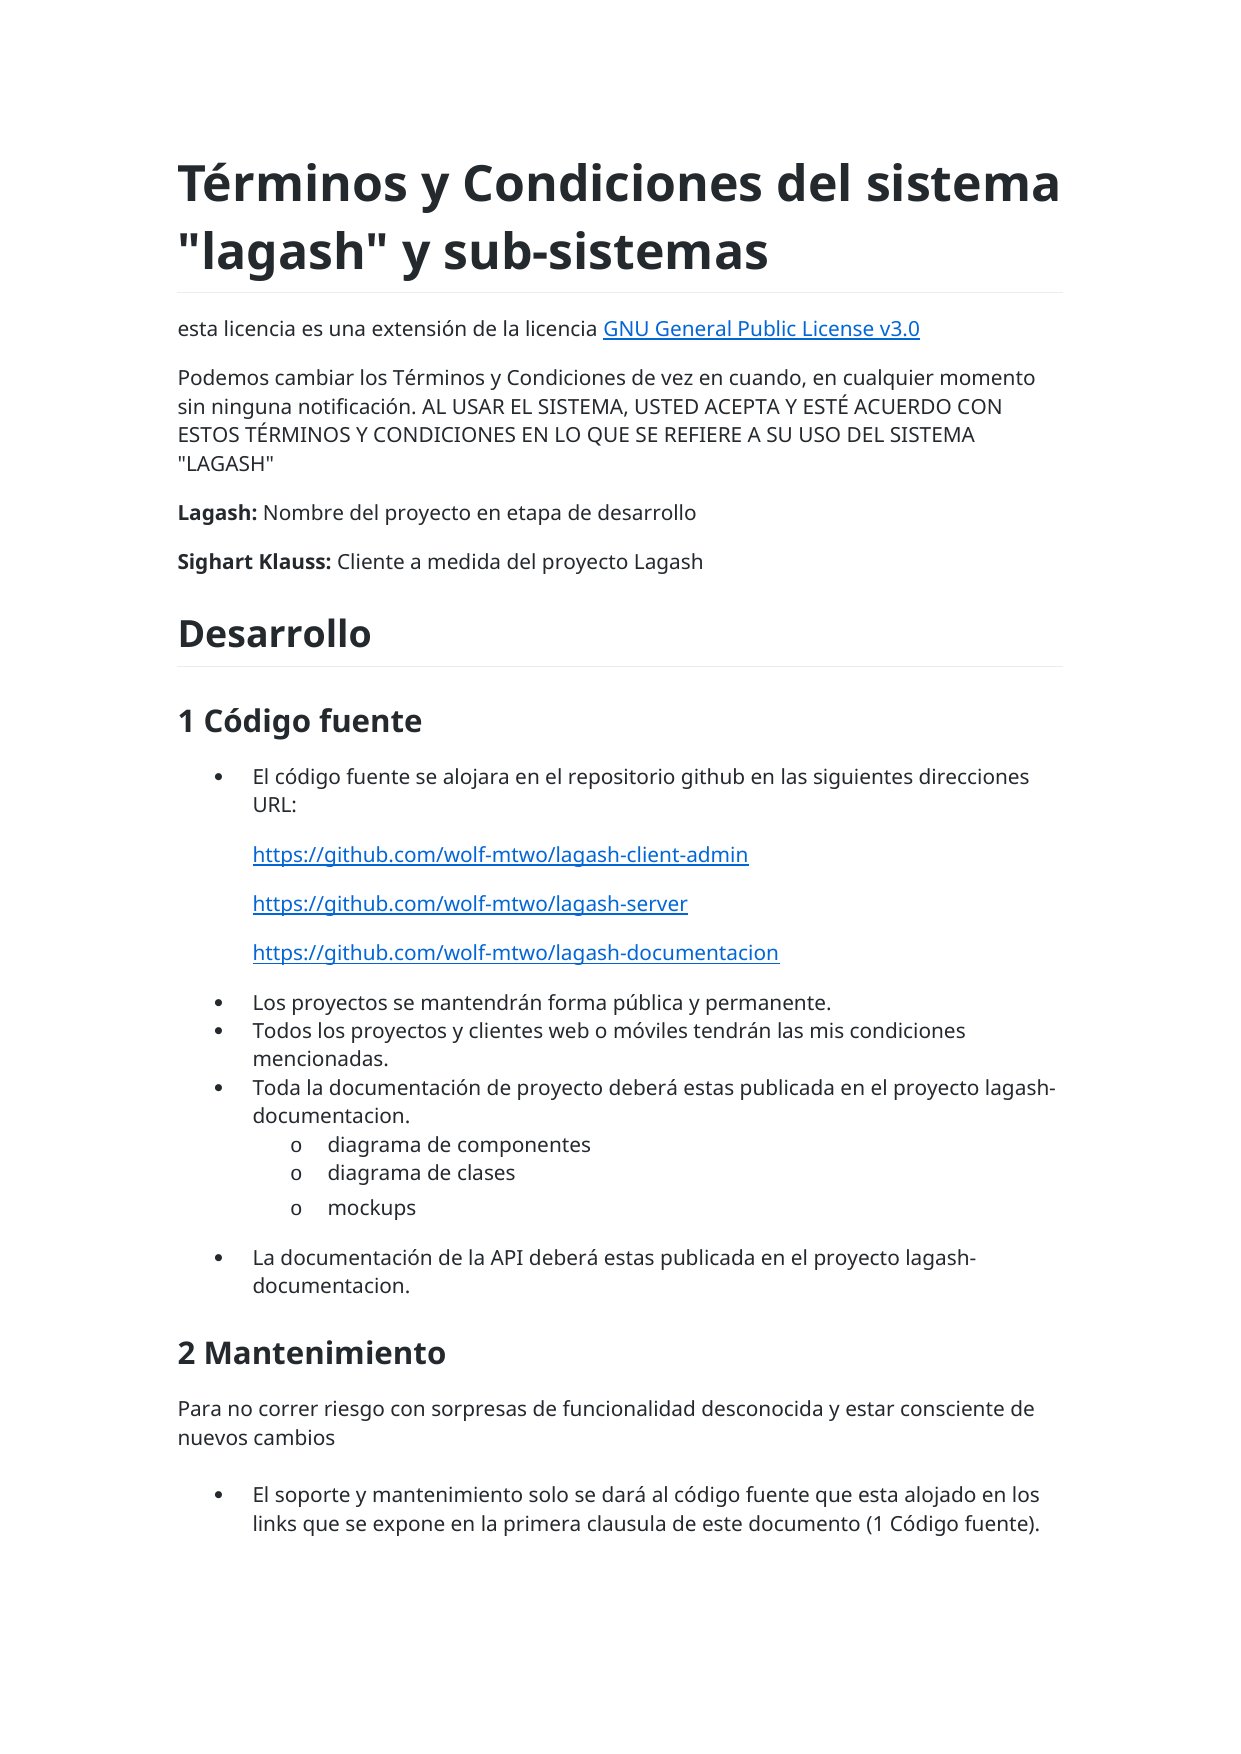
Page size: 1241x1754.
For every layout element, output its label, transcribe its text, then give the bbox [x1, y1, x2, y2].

text https://github.com/wolf-mtwo/lagash-client-admin [252, 840, 1063, 868]
list Todos los proyectos y clientes web o móviles tendrán las mis condiciones mencionadas. [215, 1016, 1063, 1073]
list Toda la documentación de proyecto deberá estas publicada en el proyecto lagash-documentacion. [215, 1073, 1063, 1130]
subtitle Desarrollo [177, 607, 1063, 666]
text Sighart Klauss: Cliente a medida del proyecto Lagash [177, 547, 1063, 576]
subtitle 1 Código fuente [177, 699, 1063, 741]
list Los proyectos se mantendrán forma pública y permanente. [215, 988, 1063, 1016]
list diagrama de clases [290, 1158, 1063, 1187]
text Podemos cambiar los Términos y Condiciones de vez en cuando, en cualquier momento sin ninguna notificación. AL USAR EL SISTEMA, USTED ACEPTA Y ESTÉ ACUERDO CON ESTOS TÉRMINOS Y CONDICIONES EN LO QUE SE REFIERE A SU USO DEL SISTEMA "LAGASH" [177, 363, 1063, 477]
text https://github.com/wolf-mtwo/lagash-documentacion [252, 938, 1063, 967]
text Lagash: Nombre del proyecto en etapa de desarrollo [177, 498, 1063, 526]
text esta licencia es una extensión de la licencia GNU General Public License v3.0 [177, 314, 1063, 342]
list El soporte y mantenimiento solo se dará al código fuente que esta alojado en los links que se expone en la primera clausula de este documento (1 Código fuente). [215, 1480, 1063, 1537]
list mockups [290, 1193, 1063, 1222]
subtitle Términos y Condiciones del sistema "lagash" y sub-sistemas [177, 148, 1063, 292]
list El código fuente se alojara en el repositorio github en las siguientes direcciones URL: [215, 762, 1063, 819]
subtitle 2 Mantenimiento [177, 1331, 1063, 1373]
list La documentación de la API deberá estas publicada en el proyecto lagash-documentacion. [215, 1243, 1063, 1299]
text https://github.com/wolf-mtwo/lagash-server [252, 889, 1063, 918]
list diagrama de componentes [290, 1130, 1063, 1158]
text Para no correr riesgo con sorpresas de funcionalidad desconocida y estar consciente de nuevos cambios [177, 1394, 1063, 1451]
